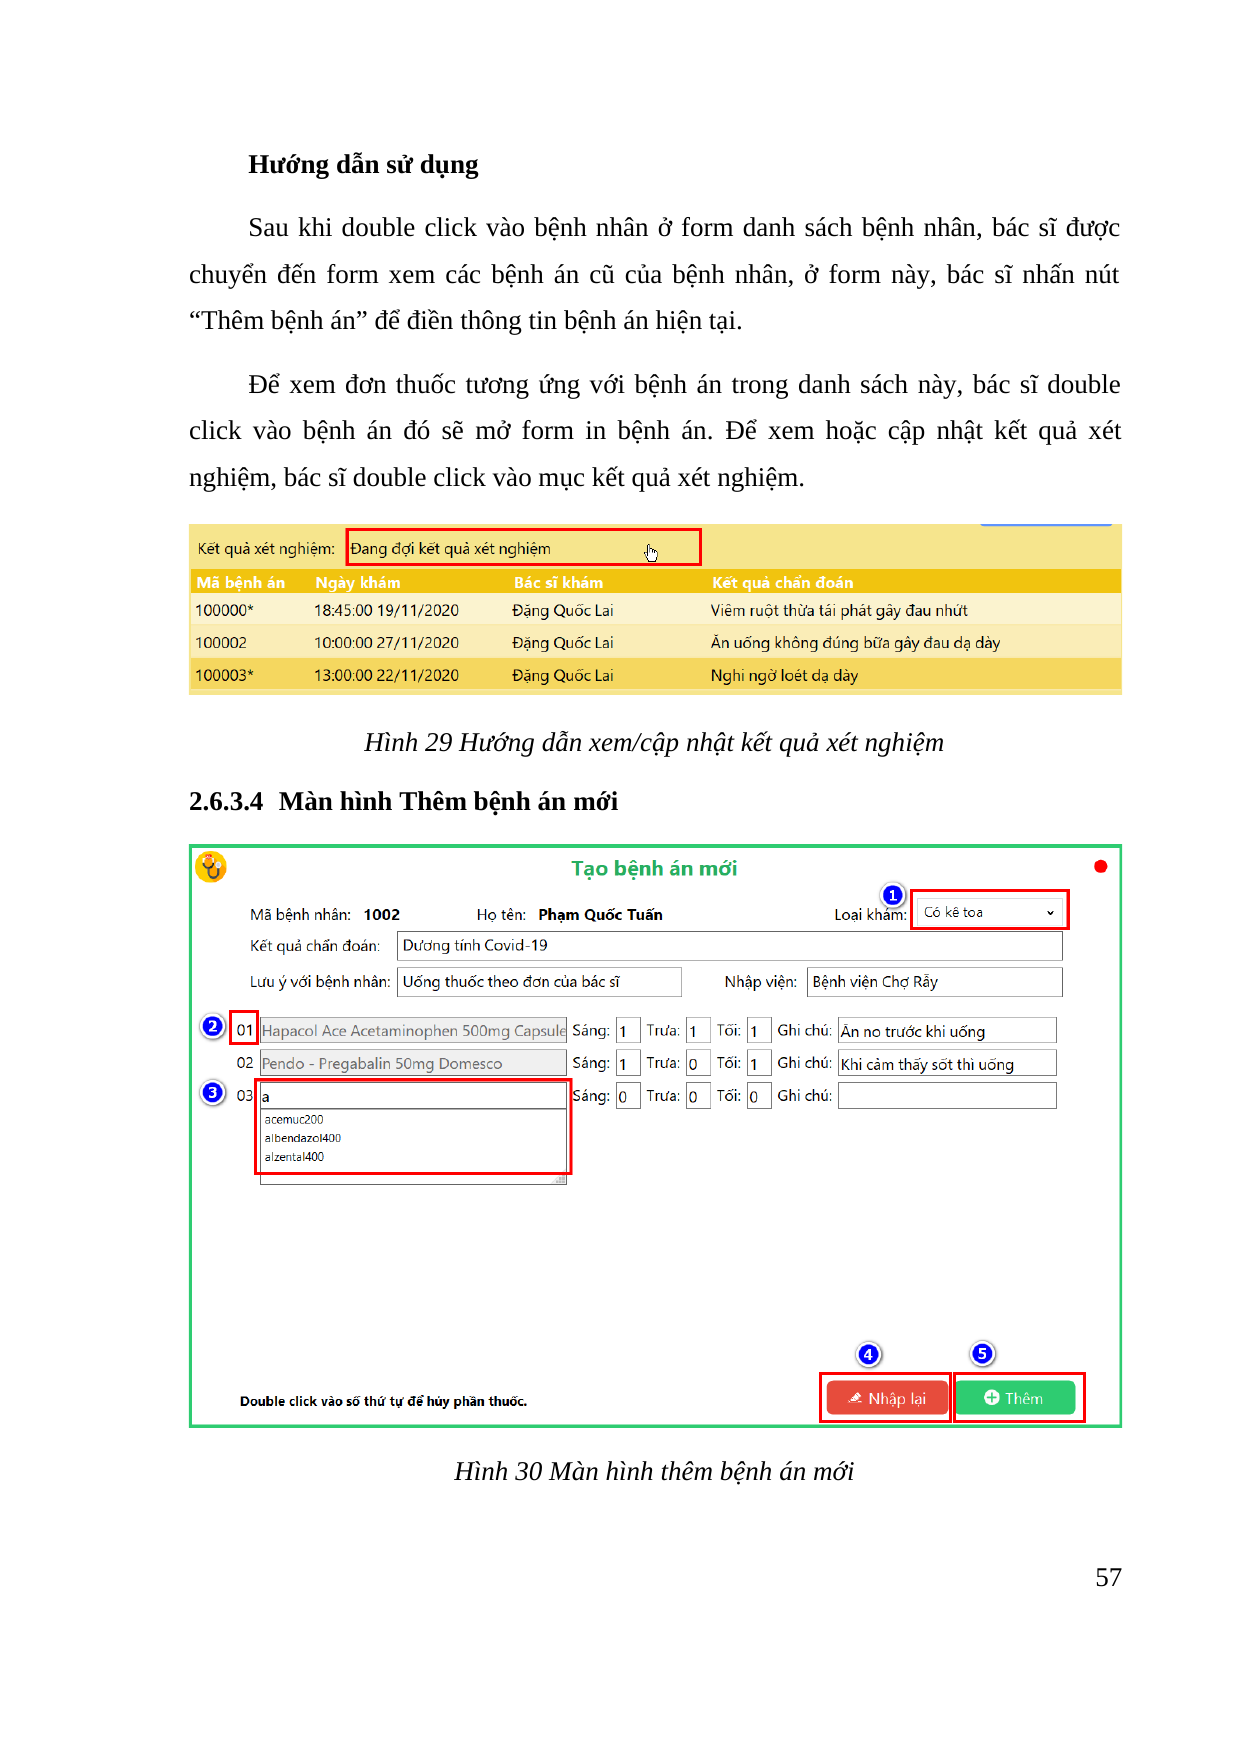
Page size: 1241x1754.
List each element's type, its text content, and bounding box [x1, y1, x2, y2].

text Sau khi double click vào bệnh nhân ở form danh sách bệnh nhân, bác sĩ được chuyển đến form xem các bệnh án cũ của bệnh nhân, ở form này, bác sĩ nhấn nút “Thêm bệnh án” để điền thông tin bệnh án hiện tại. [189, 211, 1122, 336]
text Hình 29 Hướng dẫn xem/cập nhật kết quả xét nghiệm [189, 726, 1122, 757]
text Hình 30 Màn hình thêm bệnh án mới [189, 1455, 1122, 1486]
picture [188, 524, 1123, 695]
text Hướng dẫn sử dụng [189, 148, 1122, 179]
picture [188, 844, 1123, 1428]
text Để xem đơn thuốc tương ứng với bệnh án trong danh sách này, bác sĩ double click vào bệnh án đó sẽ mở form in bệnh án. Để xem hoặc cập nhật kết quả xét nghiệm, bác sĩ double click vào mục kết quả xét nghiệm. [189, 368, 1122, 492]
subtitle Màn hình Thêm bệnh án mới [189, 786, 1122, 817]
